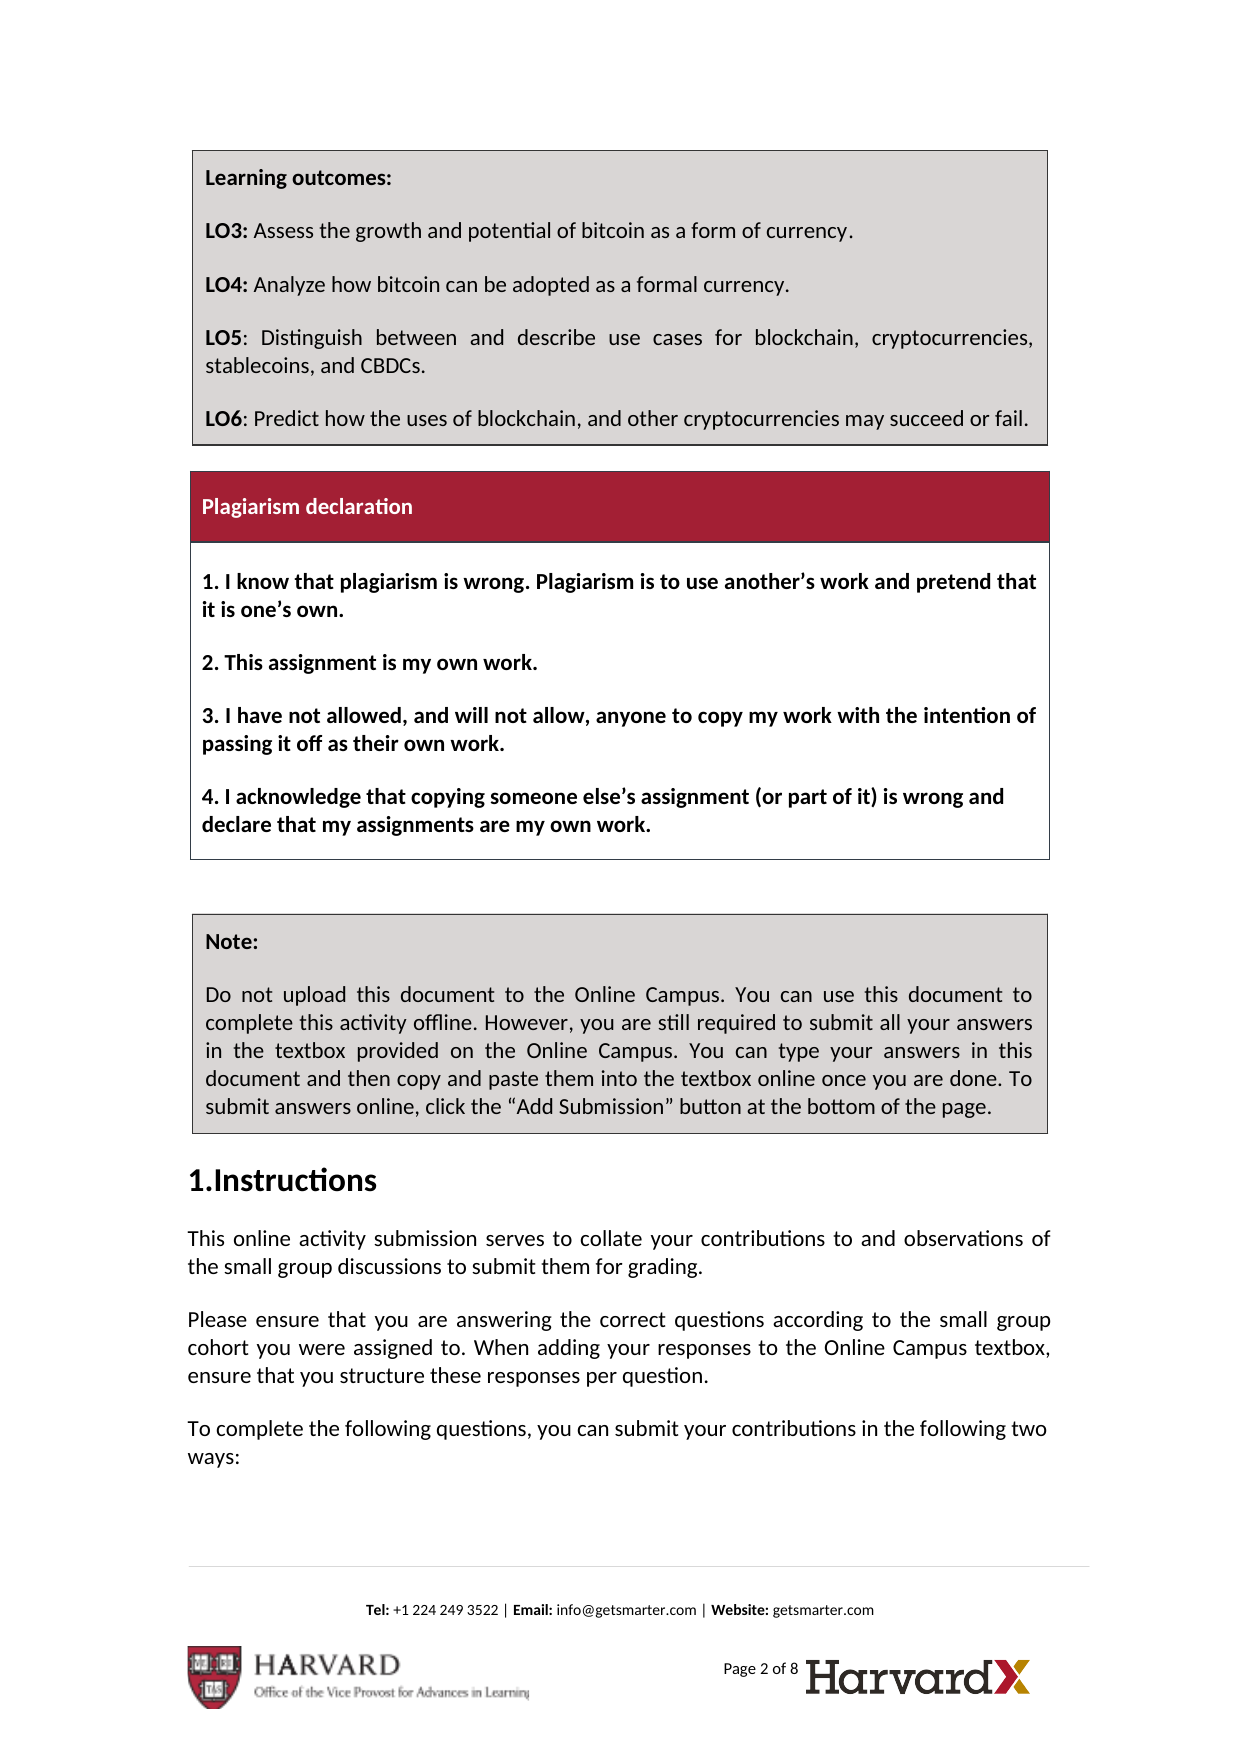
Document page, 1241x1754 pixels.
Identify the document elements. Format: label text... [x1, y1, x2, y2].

text Do not upload this document to the Online Campus. You can use this document to complete this activity offline. However, you are still required to submit all your answers in the textbox provided on the Online Campus. You can type your answers in this document and then copy and paste them into the textbox online once you are done. To submit answers online, click the “Add Submission” button at the bottom of the page. [193, 966, 1047, 1133]
picture [797, 1651, 1036, 1699]
text Please ensure that you are answering the correct questions according to the small group cohort you were assigned to. When adding your responses to the Online Campus textbox, ensure that you structure these responses per question. [187, 1305, 1053, 1389]
subtitle 1.Instructions [187, 1159, 1053, 1199]
text LO5: Distinguish between and describe use cases for blockchain, cryptocurrencies, stablecoins, and CBDCs. [193, 309, 1047, 379]
text LO4: Analyze how bitcoin can be adopted as a formal currency. [193, 256, 1047, 298]
table_header Plagiarism declaration [191, 472, 1049, 541]
text To complete the following questions, you can submit your contributions in the following two ways: [187, 1414, 1053, 1471]
text Note: [193, 915, 1047, 955]
text LO3: Assess the growth and potential of bitcoin as a form of currency. [193, 203, 1047, 245]
text LO6: Predict how the uses of blockchain, and other cryptocurrencies may succeed or fail. [193, 391, 1047, 444]
text This online activity submission serves to collate your contributions to and observations of the small group discussions to submit them for grading. [187, 1224, 1053, 1280]
text Learning outcomes: [193, 151, 1047, 192]
table_cell 1. I know that plagiarism is wrong. Plagiarism is to use another’s work and pretend that it is one’s own. 2. This assignment is my own work. 3. I have not allowed, and will not allow, anyone to copy my work with the intention of passing it off as their own work. 4. I acknowledge that copying someone else’s assignment (or part of it) is wrong and declare that my assignments are my own work. [191, 543, 1049, 859]
